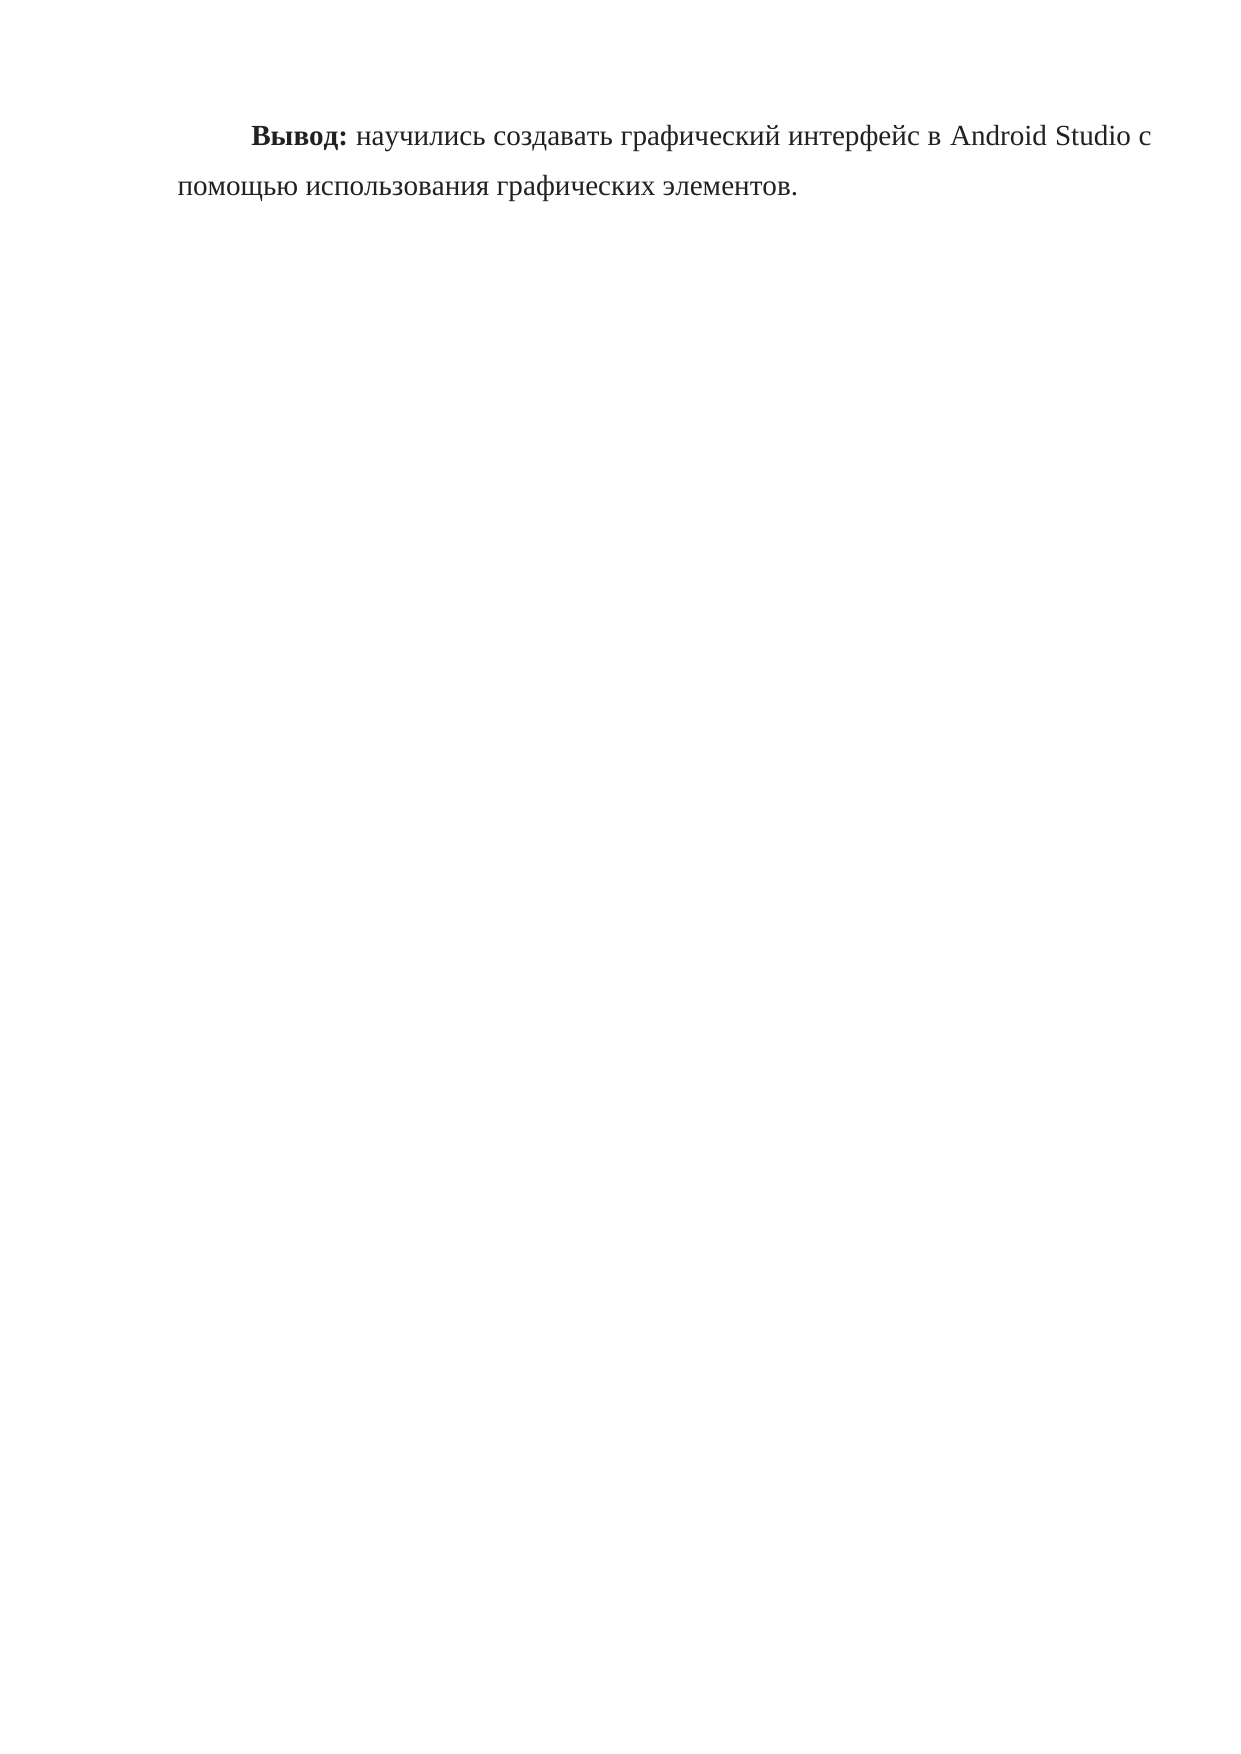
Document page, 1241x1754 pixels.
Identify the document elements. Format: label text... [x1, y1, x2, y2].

text Вывод: научились создавать графический интерфейс в Android Studio с помощью использования графических элементов. [177, 118, 1152, 202]
